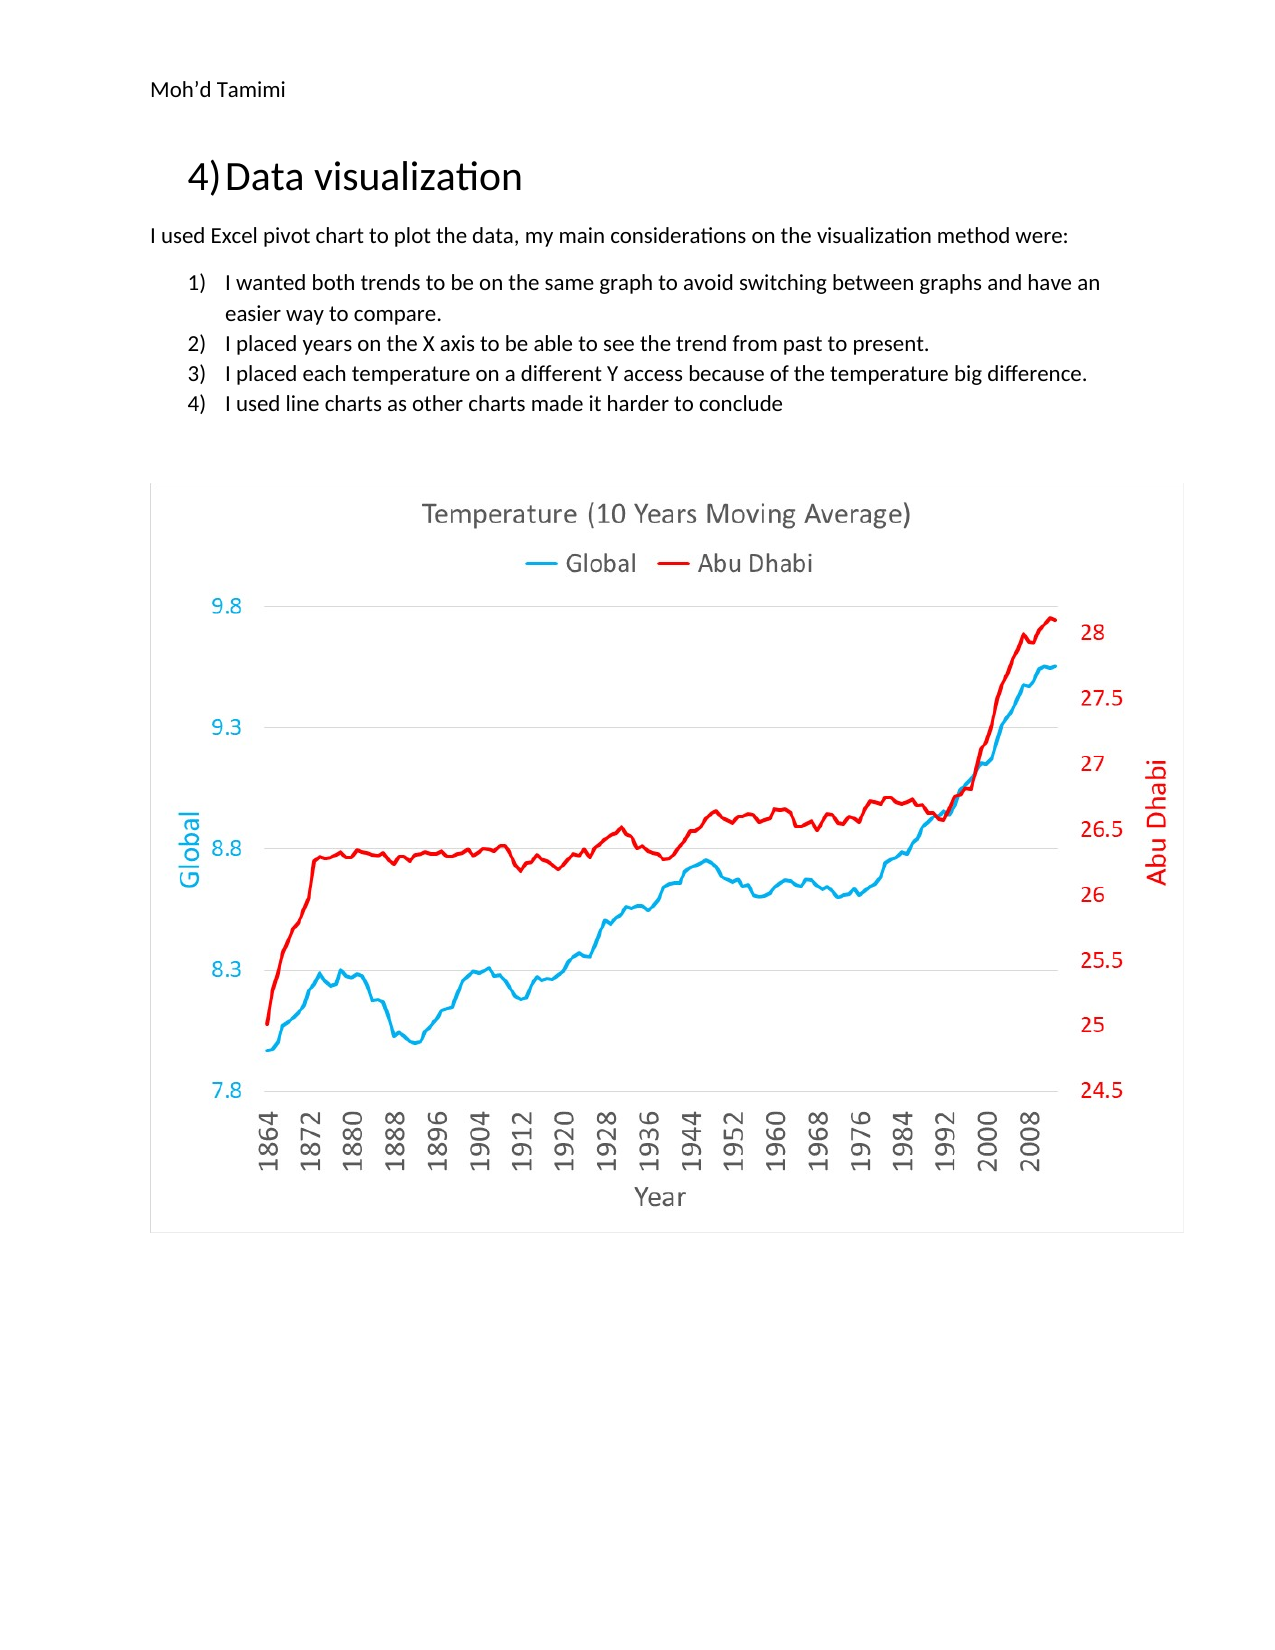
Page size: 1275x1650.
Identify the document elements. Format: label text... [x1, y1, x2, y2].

list I used line charts as other charts made it harder to conclude [187, 389, 1125, 417]
text I used Excel pivot chart to plot the data, my main considerations on the visualization method were: [150, 222, 1125, 249]
list I wanted both trends to be on the same graph to avoid switching between graphs and have an easier way to compare. [187, 268, 1125, 327]
picture [150, 483, 1184, 1233]
list I placed years on the X axis to be able to see the trend from past to present. [187, 329, 1125, 357]
list Data visualization [187, 150, 1125, 201]
list I placed each temperature on a different Y access because of the temperature big difference. [187, 359, 1125, 387]
